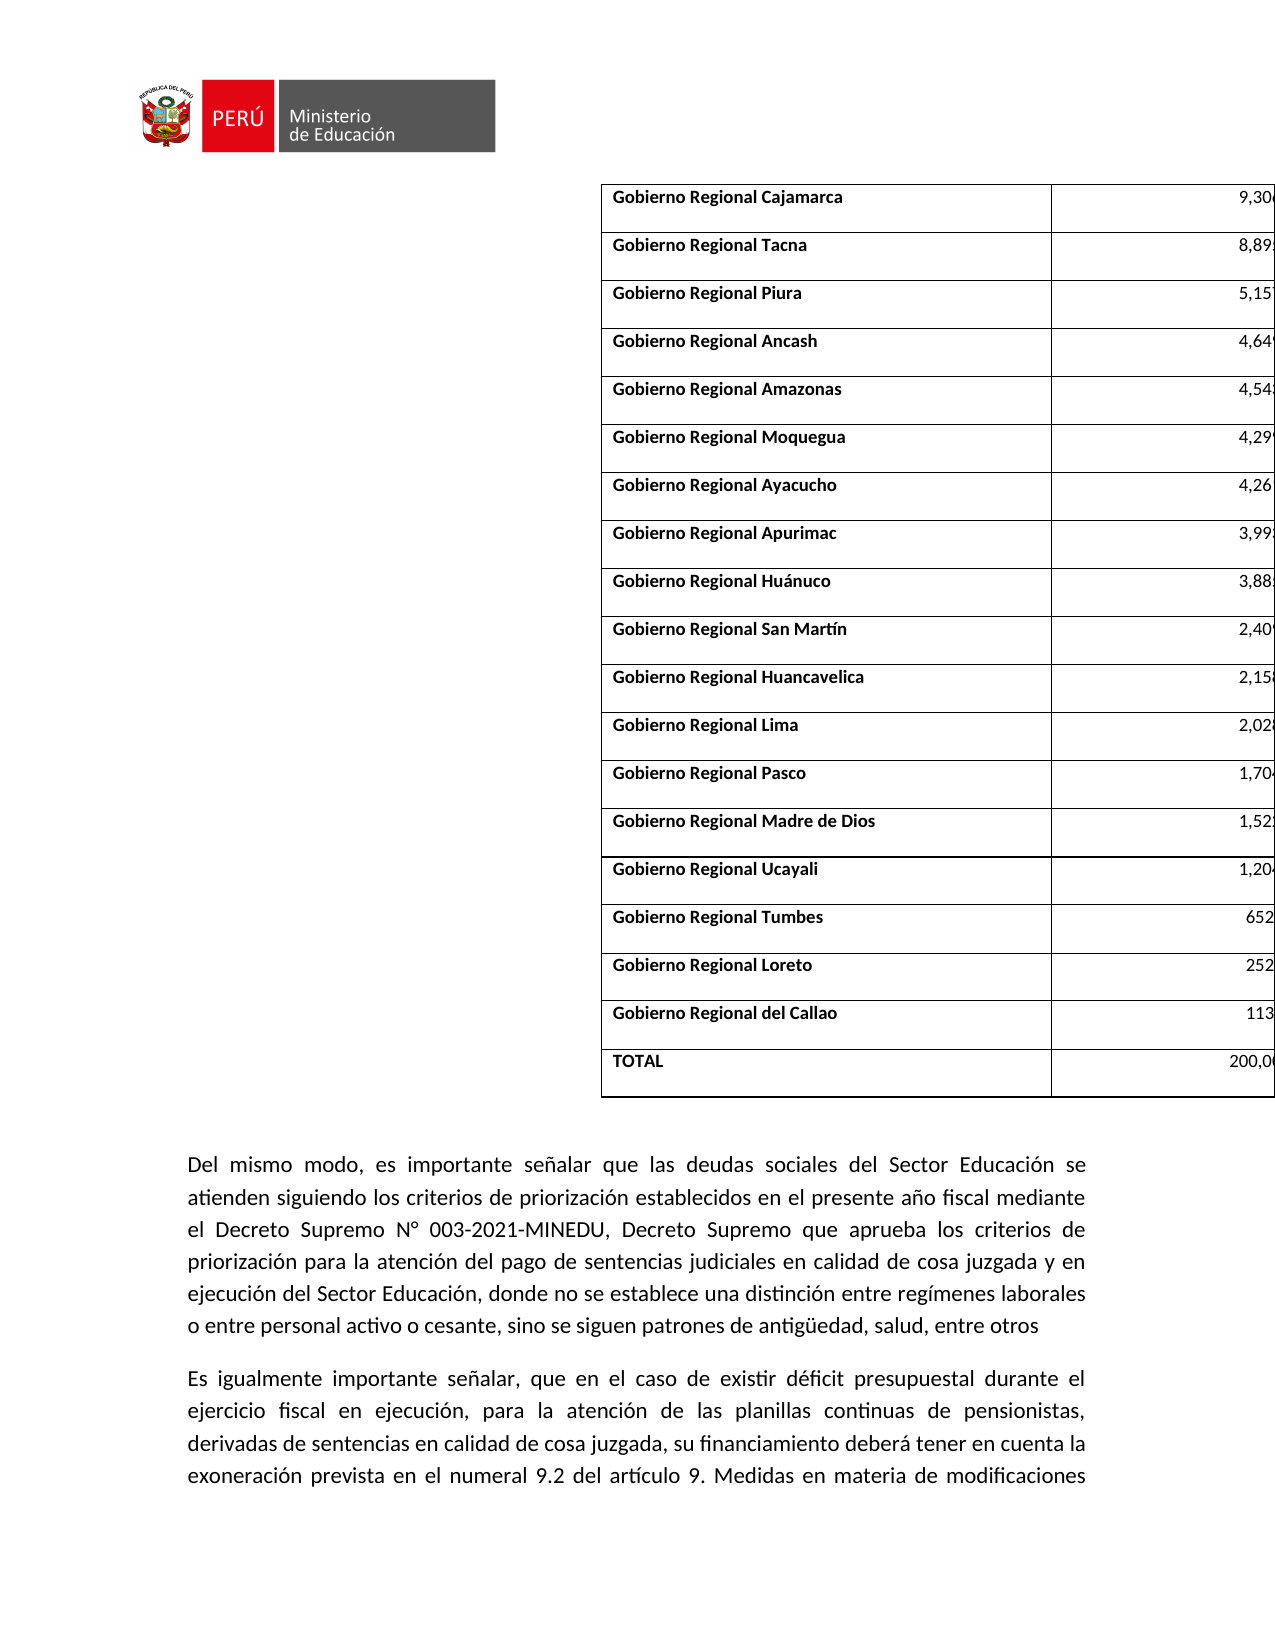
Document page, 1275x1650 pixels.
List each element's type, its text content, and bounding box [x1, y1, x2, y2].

table_cell Gobierno Regional Moquegua [602, 425, 1051, 472]
table_cell 4,299,386 [1052, 425, 1274, 472]
table_cell Gobierno Regional Tumbes [602, 905, 1051, 952]
table_cell Gobierno Regional Huancavelica [602, 665, 1051, 712]
table_cell 4,543,131 [1052, 377, 1274, 424]
table_cell Gobierno Regional Piura [602, 281, 1051, 328]
table_cell 4,261,110 [1052, 473, 1274, 520]
table_cell 3,885,917 [1052, 569, 1274, 616]
table_cell Gobierno Regional Loreto [602, 954, 1051, 1000]
table_cell Gobierno Regional Lima [602, 713, 1051, 760]
table_cell Gobierno Regional del Callao [602, 1001, 1051, 1048]
table_cell 113,399 [1052, 1001, 1274, 1048]
table_cell 3,993,883 [1052, 521, 1274, 568]
table_cell Gobierno Regional Ucayali [602, 858, 1051, 904]
table_cell Gobierno Regional Amazonas [602, 377, 1051, 424]
table_cell TOTAL [602, 1050, 1051, 1096]
table_cell 8,895,295 [1052, 233, 1274, 280]
picture [128, 75, 502, 156]
table_cell Gobierno Regional Cajamarca [602, 185, 1051, 232]
table_cell 4,649,805 [1052, 329, 1274, 376]
table_cell 200,000,000 [1052, 1050, 1274, 1096]
table_cell Gobierno Regional Apurimac [602, 521, 1051, 568]
table_cell Gobierno Regional Tacna [602, 233, 1051, 280]
text Del mismo modo, es importante señalar que las deudas sociales del Sector Educación se atienden siguiendo los criterios de priorización establecidos en el presente año fiscal mediante el Decreto Supremo N° 003-2021-MINEDU, Decreto Supremo que aprueba los criterios de priorización para la atención del pago de sentencias judiciales en calidad de cosa juzgada y en ejecución del Sector Educación, donde no se establece una distinción entre regímenes laborales o entre personal activo o cesante, sino se siguen patrones de antigüedad, salud, entre otros [187, 1151, 1087, 1339]
table_cell 1,522,383 [1052, 809, 1274, 856]
table_cell Gobierno Regional Pasco [602, 761, 1051, 808]
table_cell 5,157,782 [1052, 281, 1274, 328]
table_cell 2,028,943 [1052, 713, 1274, 760]
table_cell 652,594 [1052, 905, 1274, 952]
table_cell 1,704,152 [1052, 761, 1274, 808]
table_cell Gobierno Regional Ayacucho [602, 473, 1051, 520]
table_cell Gobierno Regional Huánuco [602, 569, 1051, 616]
table_cell Gobierno Regional Madre de Dios [602, 809, 1051, 856]
table_cell Gobierno Regional San Martín [602, 617, 1051, 664]
table_cell Gobierno Regional Ancash [602, 329, 1051, 376]
table_cell 9,306,556 [1052, 185, 1274, 232]
table_cell 2,409,868 [1052, 617, 1274, 664]
table_cell 2,158,581 [1052, 665, 1274, 712]
table_cell 252,000 [1052, 954, 1274, 1000]
table_cell 1,204,549 [1052, 858, 1274, 904]
